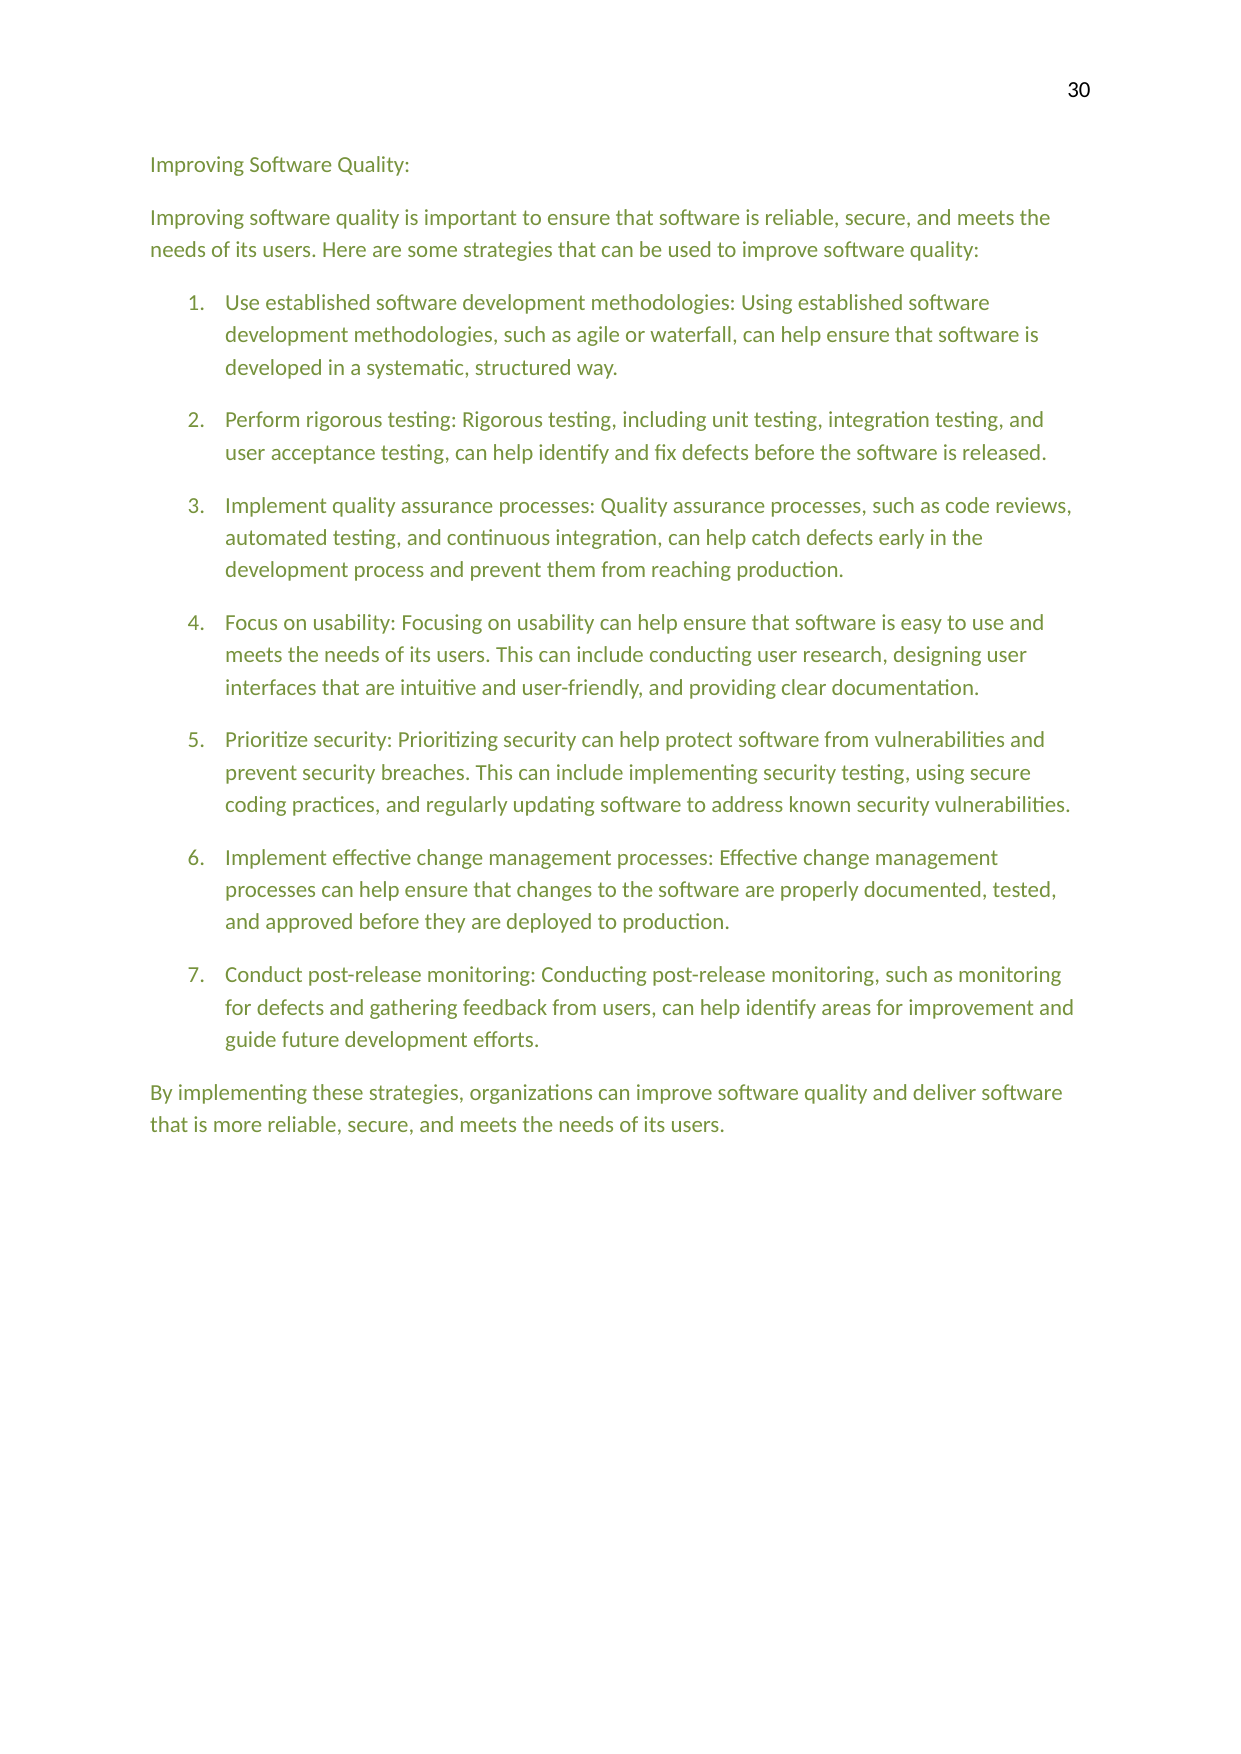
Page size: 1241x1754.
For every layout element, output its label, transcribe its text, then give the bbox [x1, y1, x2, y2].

text Improving Software Quality: [150, 150, 1090, 178]
list Implement effective change management processes: Effective change management processes can help ensure that changes to the software are properly documented, tested, and approved before they are deployed to production. [187, 843, 1090, 935]
list Use established software development methodologies: Using established software development methodologies, such as agile or waterfall, can help ensure that software is developed in a systematic, structured way. [187, 288, 1090, 381]
text Improving software quality is important to ensure that software is reliable, secure, and meets the needs of its users. Here are some strategies that can be used to improve software quality: [150, 203, 1090, 263]
text By implementing these strategies, organizations can improve software quality and deliver software that is more reliable, secure, and meets the needs of its users. [150, 1078, 1090, 1138]
list Conduct post-release monitoring: Conducting post-release monitoring, such as monitoring for defects and gathering feedback from users, can help identify areas for improvement and guide future development efforts. [187, 960, 1090, 1053]
list Focus on usability: Focusing on usability can help ensure that software is easy to use and meets the needs of its users. This can include conducting user research, designing user interfaces that are intuitive and user-friendly, and providing clear documentation. [187, 608, 1090, 701]
list Prioritize security: Prioritizing security can help protect software from vulnerabilities and prevent security breaches. This can include implementing security testing, using secure coding practices, and regularly updating software to address known security vulnerabilities. [187, 726, 1090, 818]
list Perform rigorous testing: Rigorous testing, including unit testing, integration testing, and user acceptance testing, can help identify and fix defects before the software is released. [187, 406, 1090, 466]
list Implement quality assurance processes: Quality assurance processes, such as code reviews, automated testing, and continuous integration, can help catch defects early in the development process and prevent them from reaching production. [187, 491, 1090, 583]
